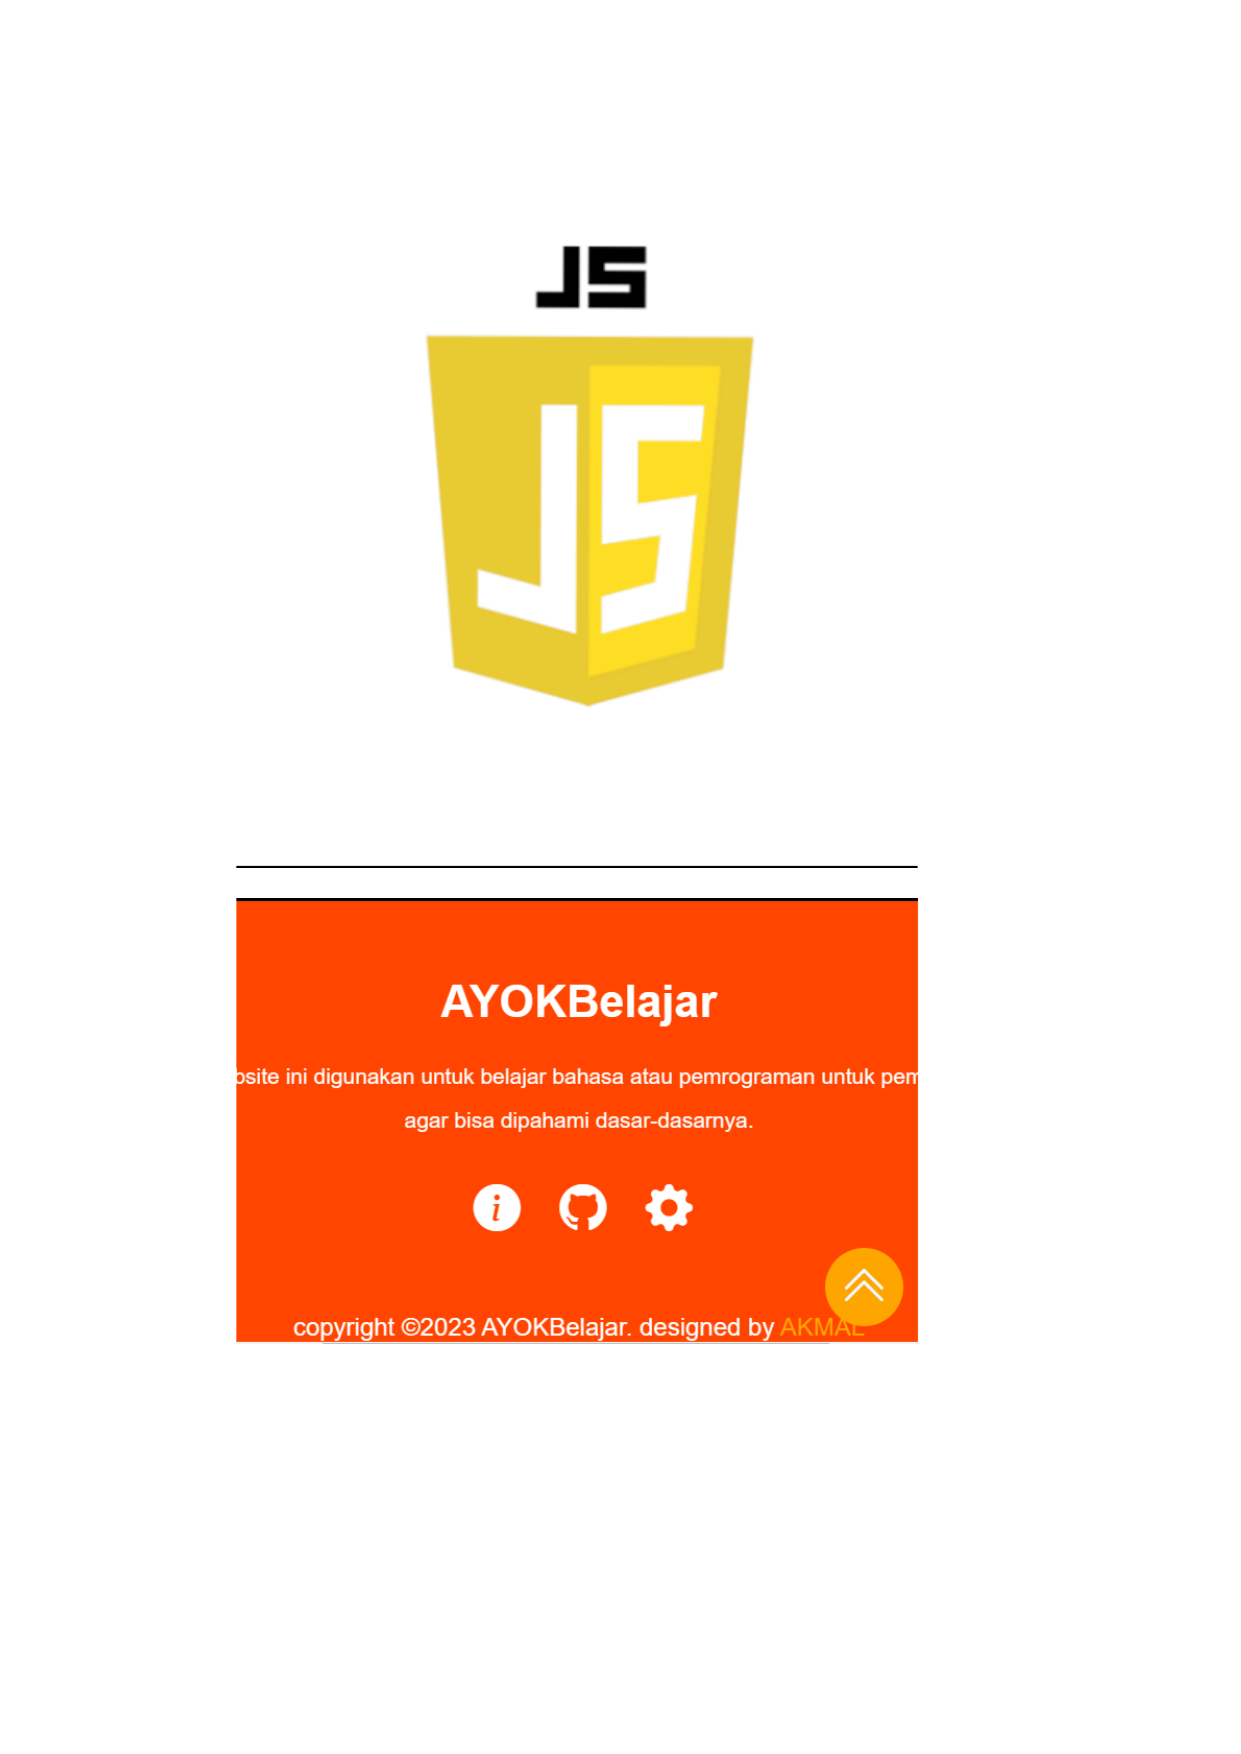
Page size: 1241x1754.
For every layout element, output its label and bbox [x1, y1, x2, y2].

picture [236, 177, 918, 868]
picture [236, 898, 919, 1344]
